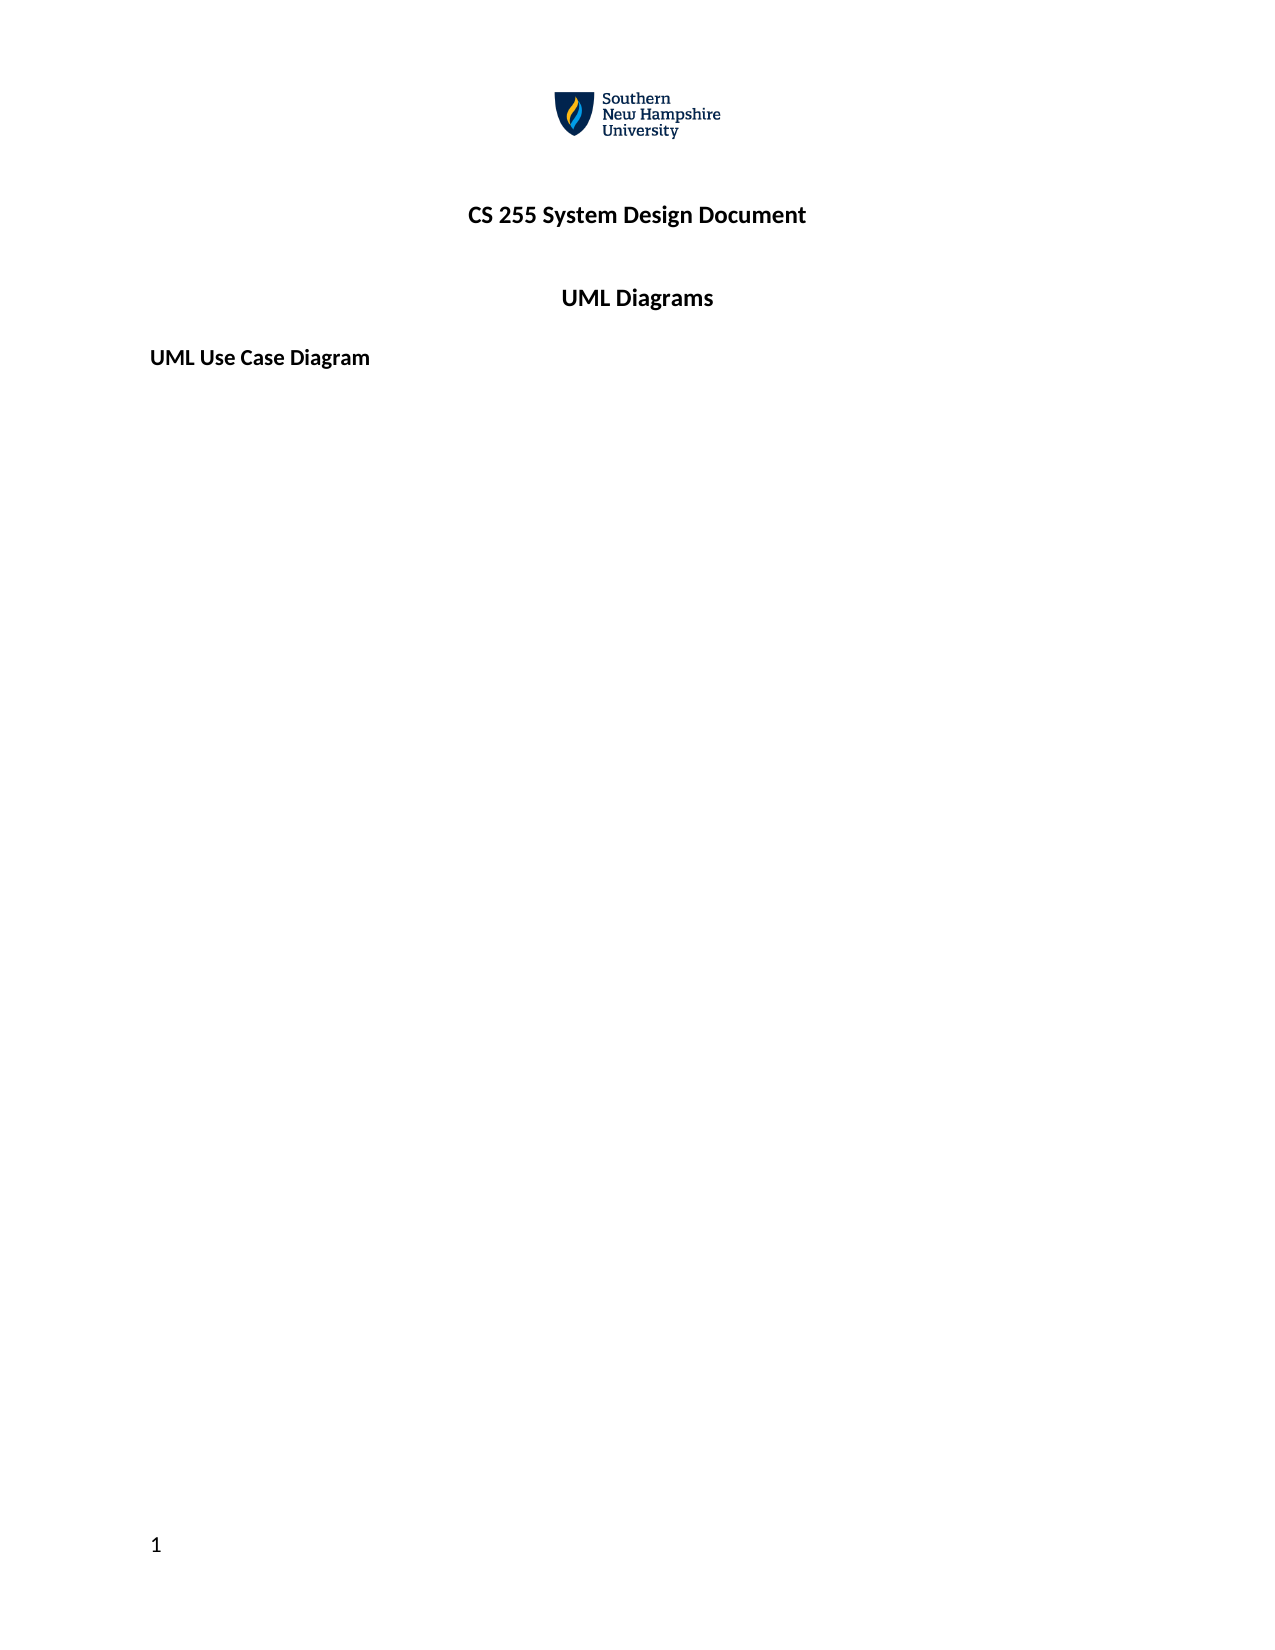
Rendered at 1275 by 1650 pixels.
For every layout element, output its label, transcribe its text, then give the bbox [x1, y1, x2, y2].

subtitle CS 255 System Design Document [150, 199, 1125, 229]
picture [546, 75, 729, 154]
subtitle UML Use Case Diagram [150, 343, 1125, 371]
subtitle UML Diagrams [150, 282, 1125, 313]
